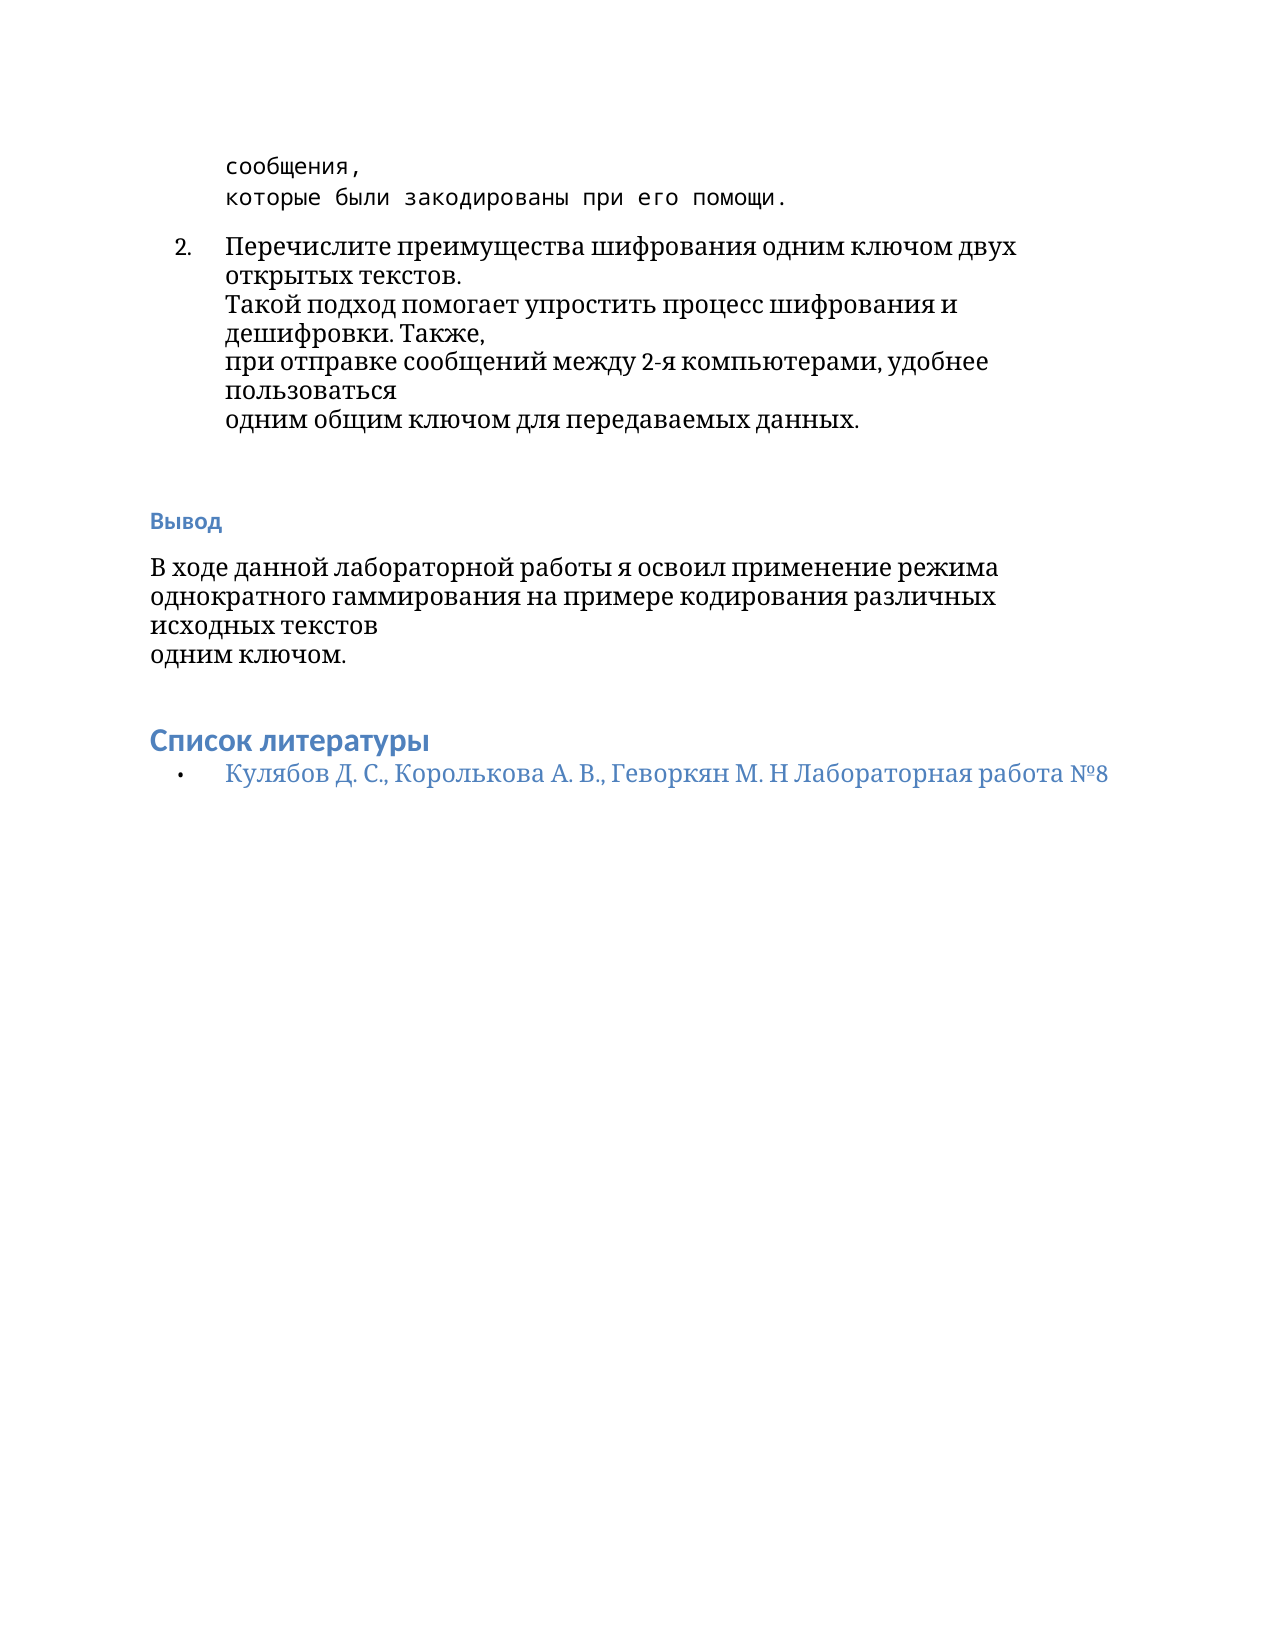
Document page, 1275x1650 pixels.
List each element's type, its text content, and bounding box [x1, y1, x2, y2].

list Перечислите преимущества шифрования одним ключом двух открытых текстов. Такой подход помогает упростить процесс шифрования и дешифровки. Также, при отправке сообщений между 2-я компьютерами, удобнее пользоваться одним общим ключом для передаваемых данных. [175, 233, 1125, 434]
list Кулябов Д. С., Королькова А. В., Геворкян М. Н Лабораторная работа №8 [175, 760, 1125, 789]
subtitle Список литературы [150, 719, 1125, 760]
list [175, 150, 1125, 212]
text В ходе данной лабораторной работы я освоил применение режима однократного гаммирования на примере кодирования различных исходных текстов одним ключом. [150, 554, 1125, 669]
subtitle Вывод [150, 505, 1125, 536]
